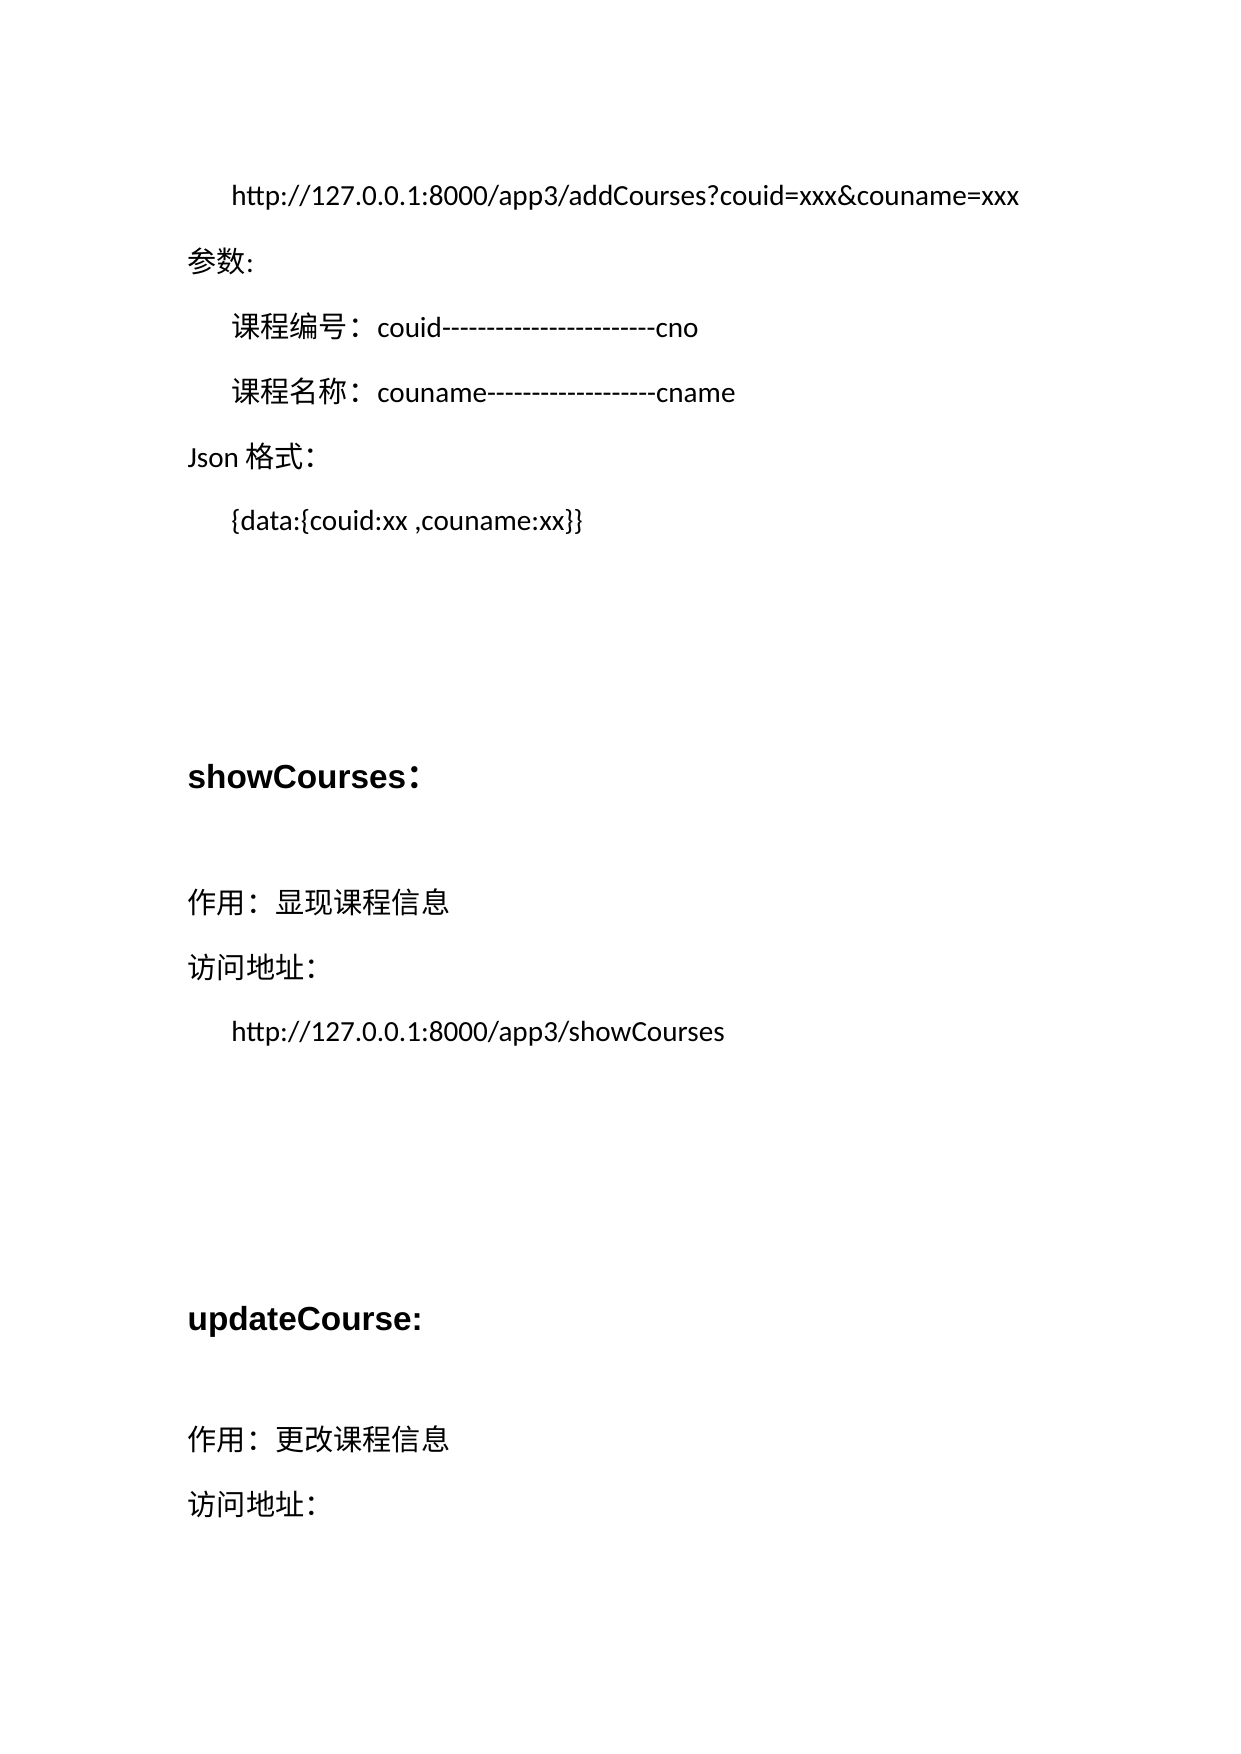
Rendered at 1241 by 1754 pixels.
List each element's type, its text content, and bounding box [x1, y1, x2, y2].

text 访问地址： [187, 933, 1053, 998]
subtitle updateCourse: [187, 1285, 1053, 1350]
text http://127.0.0.1:8000/app3/showCourses [187, 998, 1053, 1063]
text {data:{couid:xx ,couname:xx}} [187, 487, 1053, 552]
text 课程编号：couid------------------------cno [187, 292, 1053, 357]
subtitle showCourses： [187, 742, 1053, 807]
text Json格式： [187, 422, 1053, 487]
text 作用：更改课程信息 [187, 1405, 1053, 1470]
text 作用：显现课程信息 [187, 868, 1053, 933]
text 访问地址： [187, 1470, 1053, 1535]
text 课程名称：couname-------------------cname [187, 357, 1053, 422]
text 参数: [187, 227, 1053, 292]
text http://127.0.0.1:8000/app3/addCourses?couid=xxx&couname=xxx [187, 162, 1053, 227]
